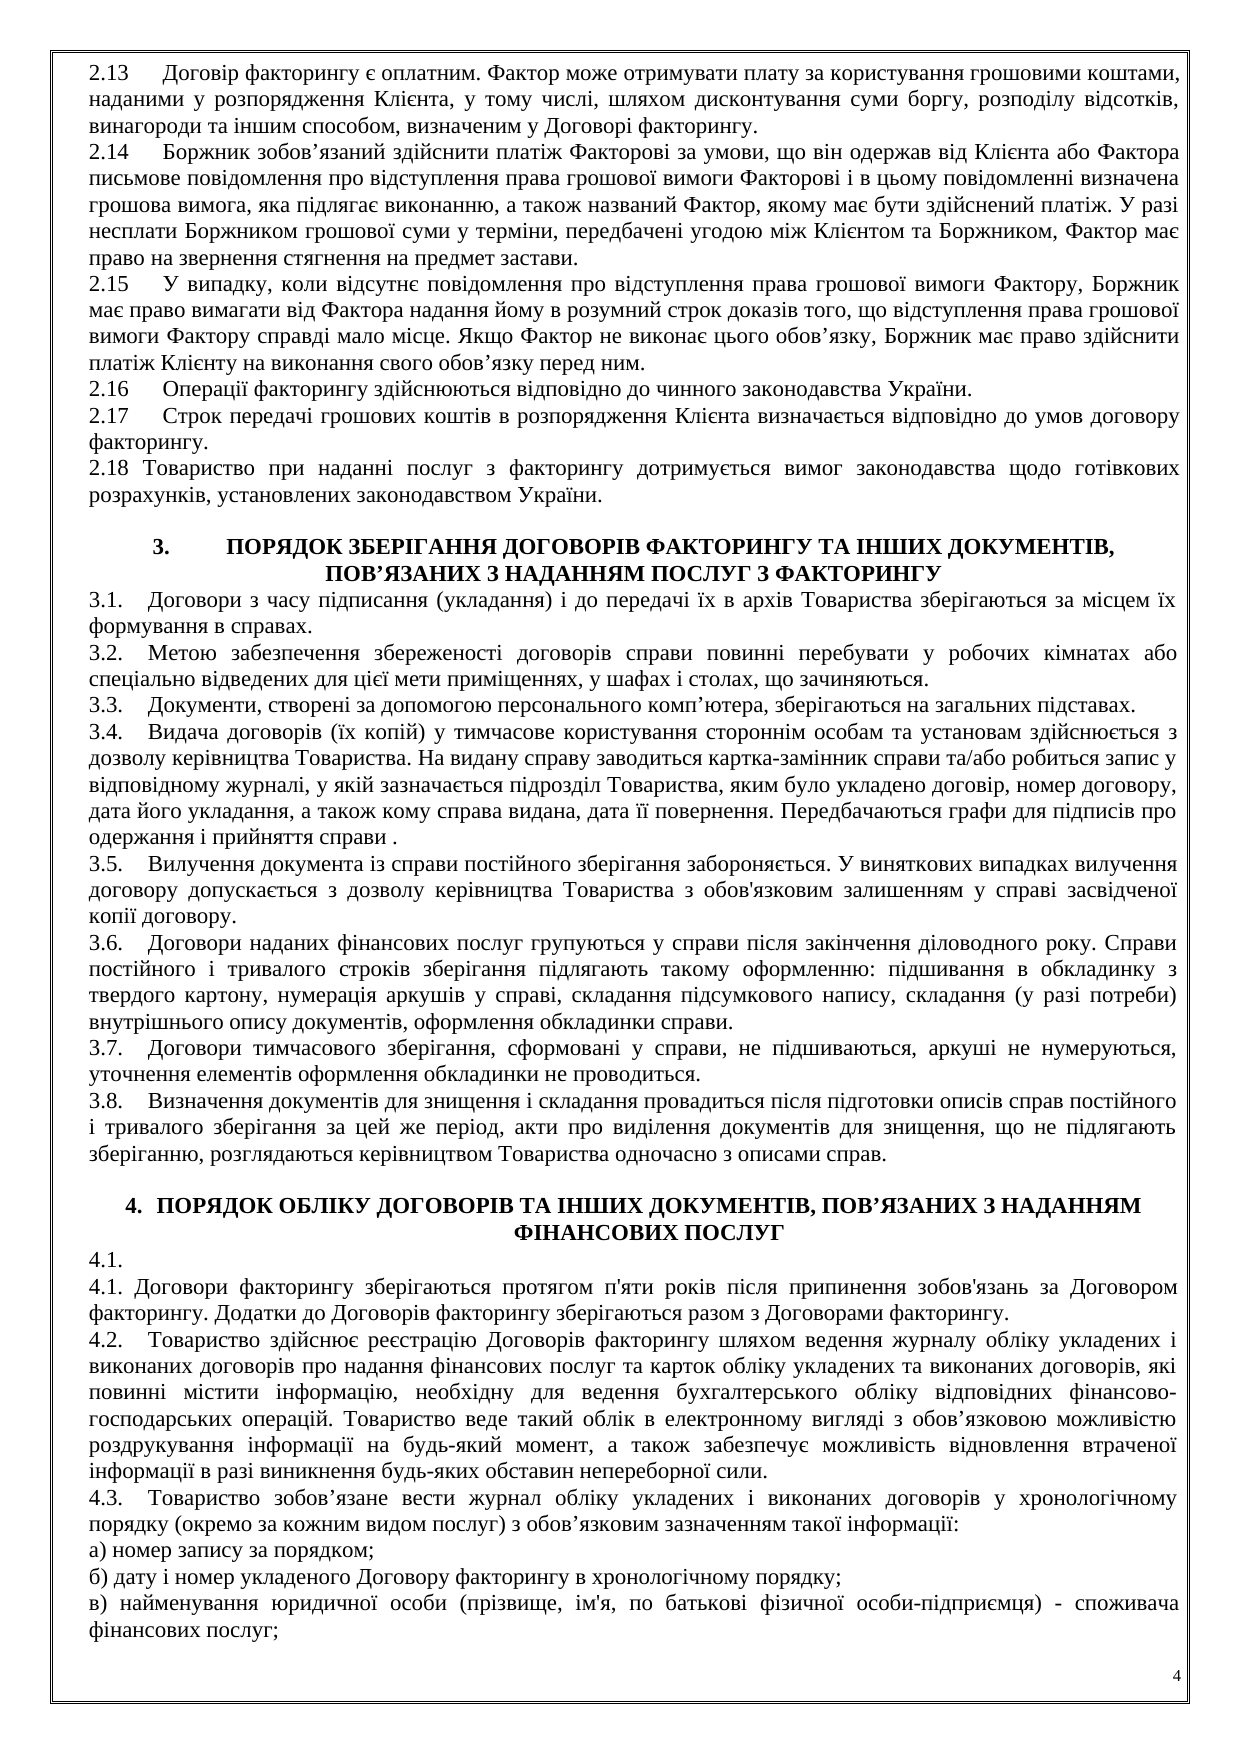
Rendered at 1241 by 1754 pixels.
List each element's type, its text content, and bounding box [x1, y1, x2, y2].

list Договори тимчасового зберігання, сформовані у справи, не підшиваються, аркуші не нумеруються, уточнення елементів оформлення обкладинки не проводиться. [89, 1034, 1179, 1087]
list Документи, створені за допомогою персонального комп’ютера, зберігаються на загальних підставах. [89, 692, 1179, 718]
list 4.1. Договори факторингу зберігаються протягом п'яти років після припинення зобов'язань за Договором факторингу. Додатки до Договорів факторингу зберігаються разом з Договорами факторингу. [89, 1273, 1179, 1326]
list Визначення документів для знищення і складання провадиться після підготовки описів справ постійного і тривалого зберігання за цей же період, акти про виділення документів для знищення, що не підлягають зберіганню, розглядаються керівництвом Товариства одночасно з описами справ. [89, 1087, 1179, 1166]
list Товариство зобов’язане вести журнал обліку укладених і виконаних договорів у хронологічному порядку (окремо за кожним видом послуг) з обов’язковим зазначенням такої інформації: [89, 1484, 1179, 1537]
text 2.13 Договір факторингу є оплатним. Фактор може отримувати плату за користування грошовими коштами, наданими у розпорядження Клієнта, у тому числі, шляхом дисконтування суми боргу, розподілу відсотків, винагороди та іншим способом, визначеним у Договорі факторингу. [89, 59, 1181, 138]
text 2.17 Строк передачі грошових коштів в розпорядження Клієнта визначається відповідно до умов договору факторингу. [89, 402, 1181, 454]
text в) найменування юридичної особи (прізвище, ім'я, по батькові фізичної особи-підприємця) - споживача фінансових послуг; [89, 1589, 1181, 1642]
text 2.16 Операції факторингу здійснюються відповідно до чинного законодавства України. [89, 375, 1181, 402]
list Видача договорів (їх копій) у тимчасове користування стороннім особам та установам здійснюється з дозволу керівництва Товариства. На видану справу заводиться картка-замінник справи та/або робиться запис у відповідному журналі, у якій зазначається підрозділ Товариства, яким було укладено договір, номер договору, дата його укладання, а також кому справа видана, дата її повернення. Передбачаються графи для підписів про одержання і прийняття справи . [89, 718, 1179, 850]
list Метою забезпечення збереженості договорів справи повинні перебувати у робочих кімнатах або спеціально відведених для цієї мети приміщеннях, у шафах і столах, що зачиняються. [89, 639, 1179, 692]
list Вилучення документа із справи постійного зберігання забороняється. У виняткових випадках вилучення договору допускається з дозволу керівництва Товариства з обов'язковим залишенням у справі засвідченої копії договору. [89, 850, 1179, 929]
text 2.14 Боржник зобов’язаний здійснити платіж Факторові за умови, що він одержав від Клієнта або Фактора письмове повідомлення про відступлення права грошової вимоги Факторові і в цьому повідомленні визначена грошова вимога, яка підлягає виконанню, а також названий Фактор, якому має бути здійснений платіж. У разі несплати Боржником грошової суми у терміни, передбачені угодою між Клієнтом та Боржником, Фактор має право на звернення стягнення на предмет застави. [89, 138, 1181, 270]
list Договори з часу підписання (укладання) і до передачі їх в архів Товариства зберігаються за місцем їх формування в справах. [89, 586, 1179, 639]
list Товариство здійснює реєстрацію Договорів факторингу шляхом ведення журналу обліку укладених і виконаних договорів про надання фінансових послуг та карток обліку укладених та виконаних договорів, які повинні містити інформацію, необхідну для ведення бухгалтерського обліку відповідних фінансово-господарських операцій. Товариство веде такий облік в електронному вигляді з обов’язковою можливістю роздрукування інформації на будь-який момент, а також забезпечує можливість відновлення втраченої інформації в разі виникнення будь-яких обставин непереборної сили. [89, 1326, 1179, 1484]
text 2.18 Товариство при наданні послуг з факторингу дотримується вимог законодавства щодо готівкових розрахунків, установлених законодавством України. [89, 454, 1181, 507]
list ПОРЯДОК ОБЛІКУ ДОГОВОРІВ ТА ІНШИХ ДОКУМЕНТІВ, ПОВ’ЯЗАНИХ З НАДАННЯМ ФІНАНСОВИХ ПОСЛУГ [89, 1192, 1179, 1245]
text 2.15 У випадку, коли відсутнє повідомлення про відступлення права грошової вимоги Фактору, Боржник має право вимагати від Фактора надання йому в розумний строк доказів того, що відступлення права грошової вимоги Фактору справді мало місце. Якщо Фактор не виконає цього обов’язку, Боржник має право здійснити платіж Клієнту на виконання свого обов’язку перед ним. [89, 270, 1181, 375]
text а) номер запису за порядком; [89, 1537, 1181, 1563]
text б) дату і номер укладеного Договору факторингу в хронологічному порядку; [89, 1563, 1181, 1589]
list ПОРЯДОК ЗБЕРІГАННЯ ДОГОВОРІВ ФАКТОРИНГУ ТА ІНШИХ ДОКУМЕНТІВ, ПОВ’ЯЗАНИХ З НАДАННЯМ ПОСЛУГ З ФАКТОРИНГУ [89, 533, 1179, 586]
list Договори наданих фінансових послуг групуються у справи після закінчення діловодного року. Справи постійного і тривалого строків зберігання підлягають такому оформленню: підшивання в обкладинку з твердого картону, нумерація аркушів у справі, складання підсумкового напису, складання (у разі потреби) внутрішнього опису документів, оформлення обкладинки справи. [89, 929, 1179, 1034]
